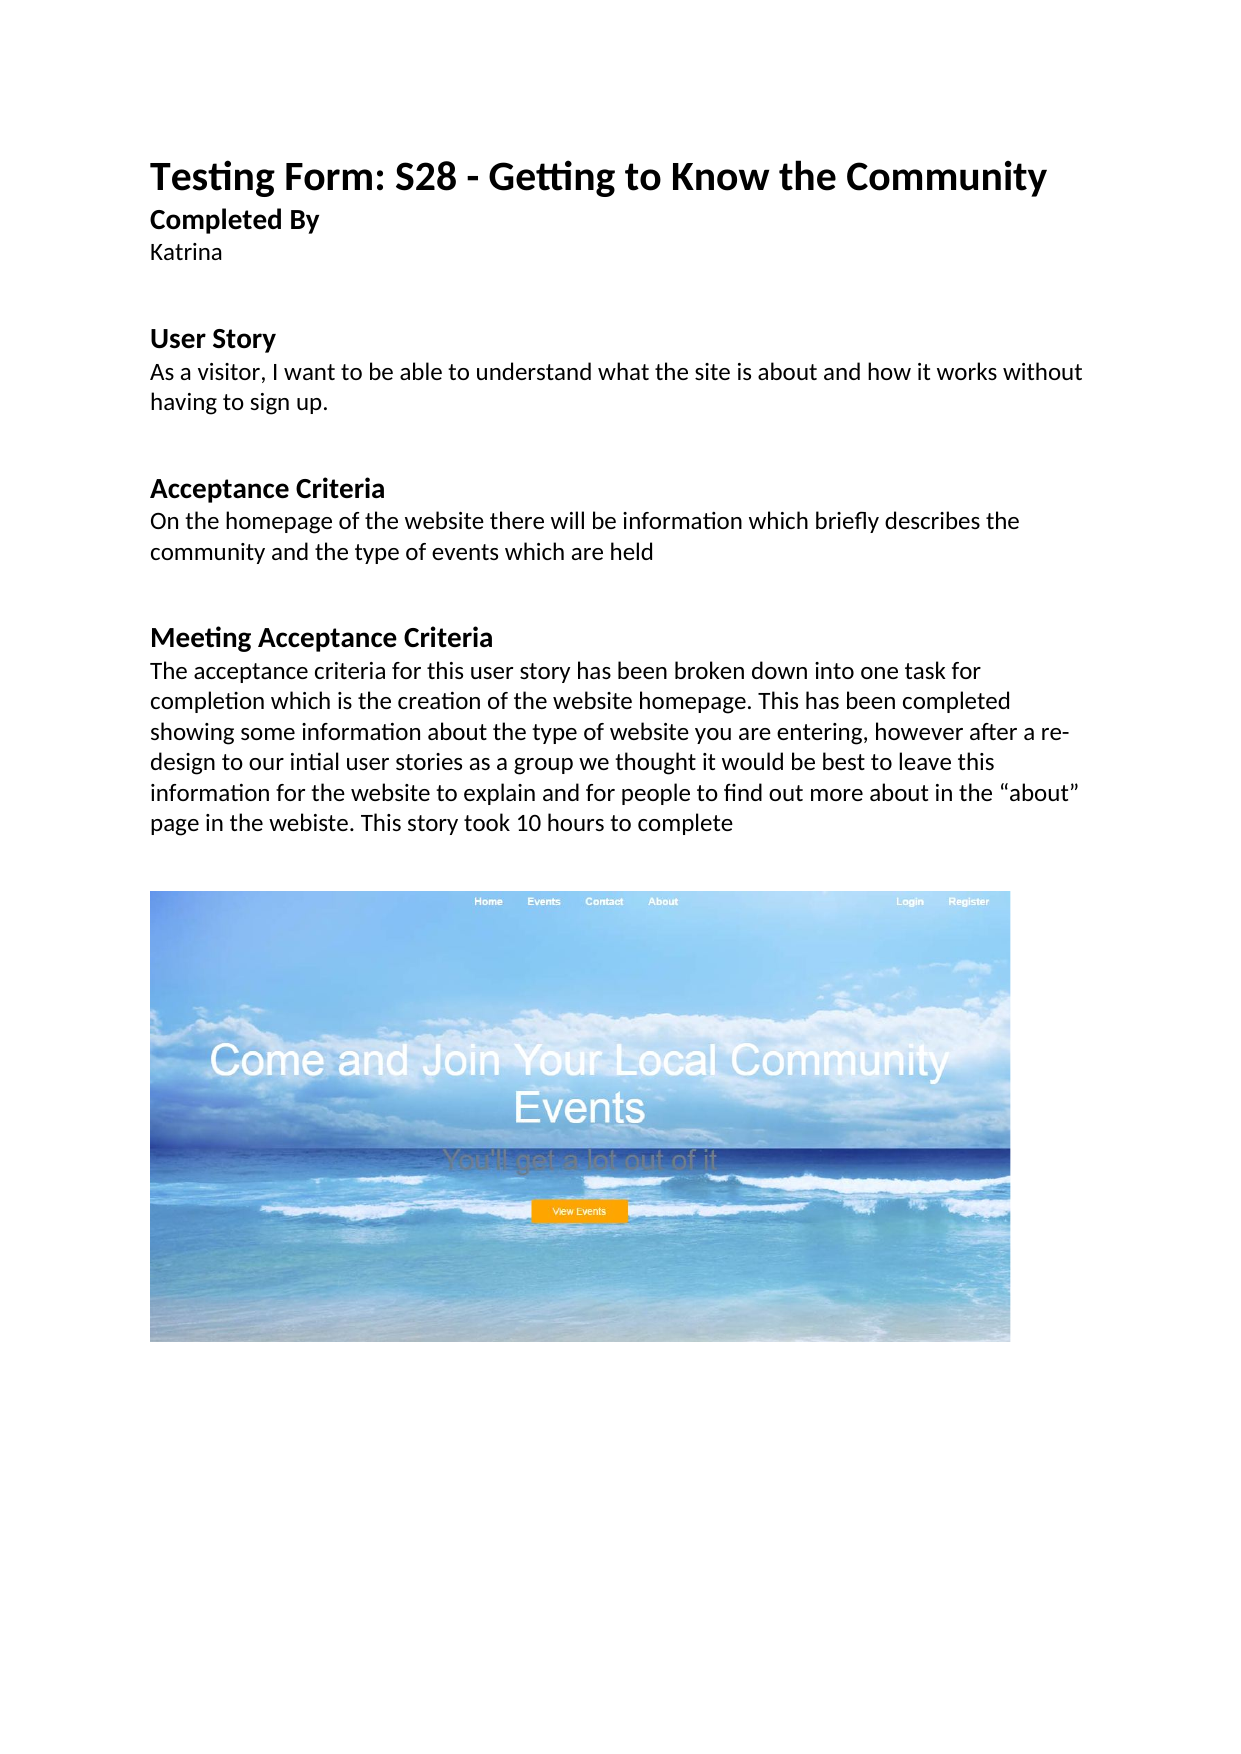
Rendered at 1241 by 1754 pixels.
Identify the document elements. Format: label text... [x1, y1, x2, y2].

text Testing Form: S28 - Getting to Know the Community [150, 150, 1090, 201]
text Completed By Katrina [150, 201, 1090, 267]
text Meeting Acceptance Criteria [150, 619, 1090, 655]
text The acceptance criteria for this user story has been broken down into one task for completion which is the creation of the website homepage. This has been completed showing some information about the type of website you are entering, however after a re-design to our intial user stories as a group we thought it would be best to leave this information for the website to explain and for people to find out more about in the “about” page in the webiste. This story took 10 hours to complete [150, 655, 1090, 838]
text User Story As a visitor, I want to be able to understand what the site is about and how it works without having to sign up. [150, 320, 1090, 417]
text Acceptance Criteria On the homepage of the website there will be information which briefly describes the community and the type of events which are held [150, 470, 1090, 566]
picture [150, 891, 1011, 1342]
